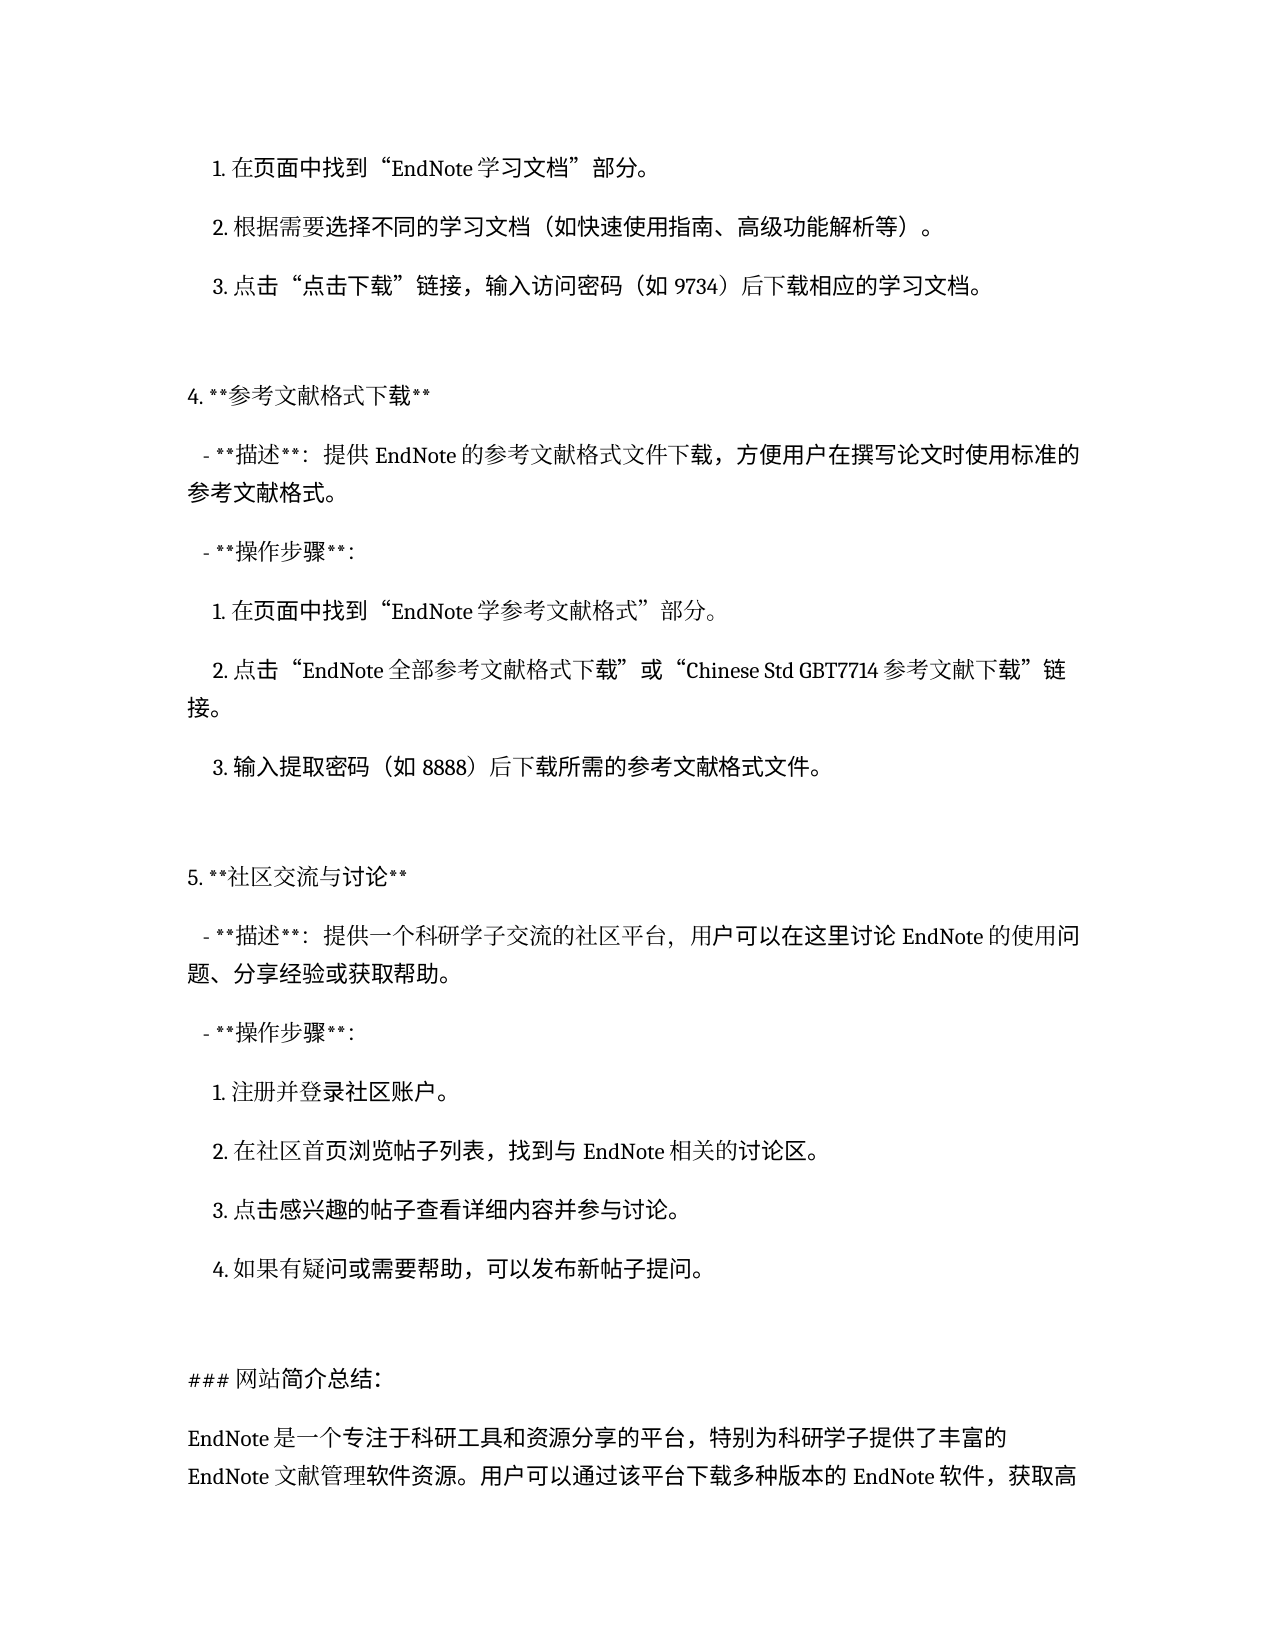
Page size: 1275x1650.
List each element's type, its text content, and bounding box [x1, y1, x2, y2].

text 3. 点击感兴趣的帖子查看详细内容并参与讨论。 [187, 1192, 1087, 1225]
text - **描述**：提供一个科研学子交流的社区平台，用户可以在这里讨论 EndNote 的使用问题、分享经验或获取帮助。 [187, 918, 1087, 989]
text 2. 点击“EndNote 全部参考文献格式下载”或“Chinese Std GBT7714参考文献下载”链接。 [187, 652, 1087, 723]
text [187, 1420, 1087, 1491]
text - **操作步骤**： [187, 534, 1087, 567]
text ### 网站简介总结： [187, 1361, 1087, 1394]
text 3. 点击“点击下载”链接，输入访问密码（如 9734）后下载相应的学习文档。 [187, 268, 1087, 301]
text 3. 输入提取密码（如 8888）后下载所需的参考文献格式文件。 [187, 749, 1087, 782]
text 1. 注册并登录社区账户。 [187, 1074, 1087, 1107]
text 4. **参考文献格式下载** [187, 378, 1087, 411]
text 5. **社区交流与讨论** [187, 859, 1087, 892]
text 2. 在社区首页浏览帖子列表，找到与 EndNote 相关的讨论区。 [187, 1133, 1087, 1166]
text - **操作步骤**： [187, 1015, 1087, 1048]
text 4. 如果有疑问或需要帮助，可以发布新帖子提问。 [187, 1251, 1087, 1284]
text 2. 根据需要选择不同的学习文档（如快速使用指南、高级功能解析等）。 [187, 209, 1087, 242]
text 1. 在页面中找到“EndNote学习文档”部分。 [187, 150, 1087, 183]
text - **描述**：提供 EndNote 的参考文献格式文件下载，方便用户在撰写论文时使用标准的参考文献格式。 [187, 437, 1087, 508]
text 1. 在页面中找到“EndNote学参考文献格式”部分。 [187, 593, 1087, 626]
